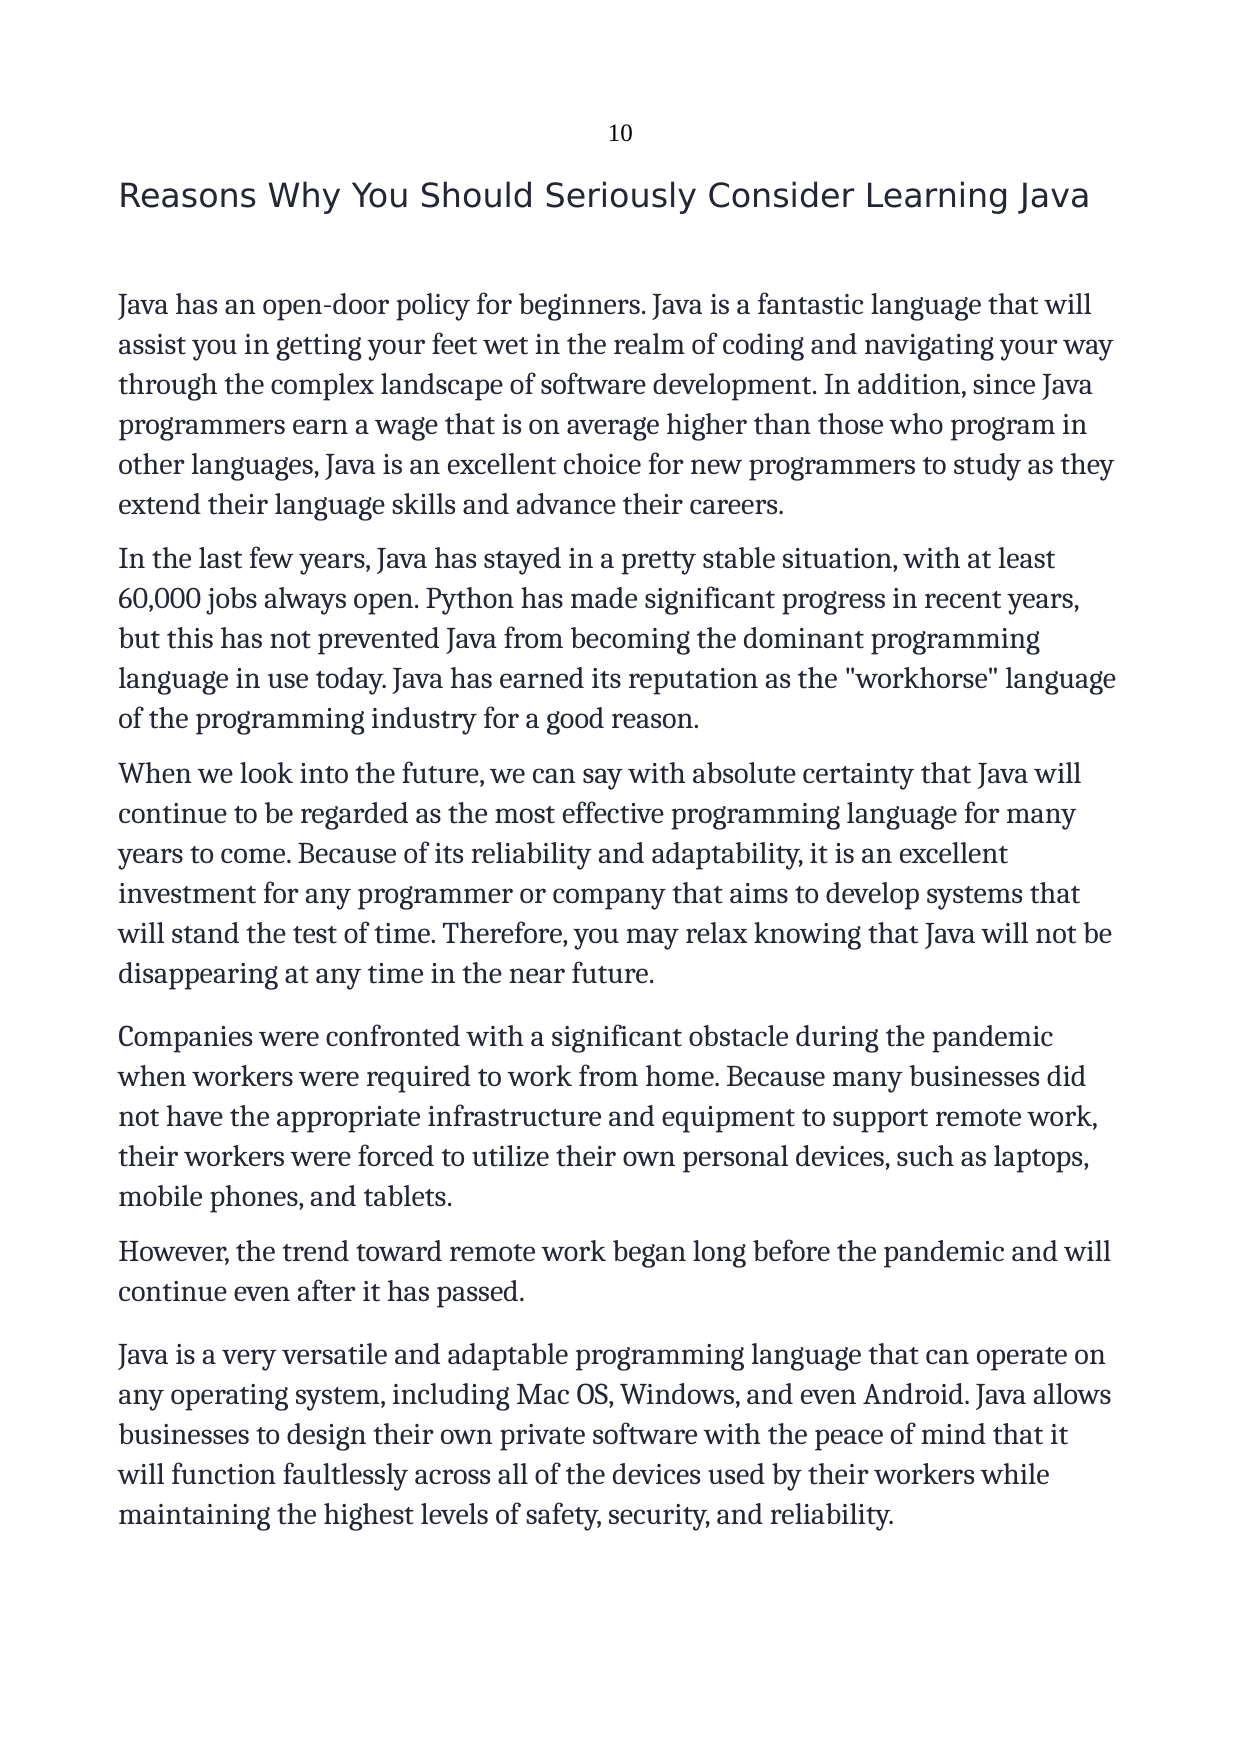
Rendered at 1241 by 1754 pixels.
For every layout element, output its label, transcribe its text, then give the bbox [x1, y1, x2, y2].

text In the last few years, Java has stayed in a pretty stable situation, with at least 60,000 jobs always open. Python has made significant progress in recent years, but this has not prevented Java from becoming the dominant programming language in use today. Java has earned its reputation as the "workhorse" language of the programming industry for a good reason. [118, 541, 1122, 736]
text However, the trend toward remote work began long before the pandemic and will continue even after it has passed. [118, 1234, 1122, 1309]
text Companies were confronted with a significant obstacle during the pandemic when workers were required to work from home. Because many businesses did not have the appropriate infrastructure and equipment to support remote work, their workers were forced to utilize their own personal devices, such as laptops, mobile phones, and tablets. [118, 1019, 1122, 1214]
text Java has an open-door policy for beginners. Java is a fantastic language that will assist you in getting your feet wet in the realm of coding and navigating your way through the complex landscape of software development. In addition, since Java programmers earn a wage that is on average higher than those who program in other languages, Java is an excellent choice for new programmers to study as they extend their language skills and advance their careers. [118, 287, 1122, 522]
text When we look into the future, we can say with absolute certainty that Java will continue to be regarded as the most effective programming language for many years to come. Because of its reliability and adaptability, it is an excellent investment for any programmer or company that aims to develop systems that will stand the test of time. Therefore, you may relax knowing that Java will not be disappearing at any time in the near future. [118, 756, 1122, 991]
text Java is a very versatile and adaptable programming language that can operate on any operating system, including Mac OS, Windows, and even Android. Java allows businesses to design their own private software with the peace of mind that it will function faultlessly across all of the devices used by their workers while maintaining the highest levels of safety, security, and reliability. [118, 1337, 1122, 1532]
subtitle Reasons Why You Should Seriously Consider Learning Java [118, 176, 1122, 215]
